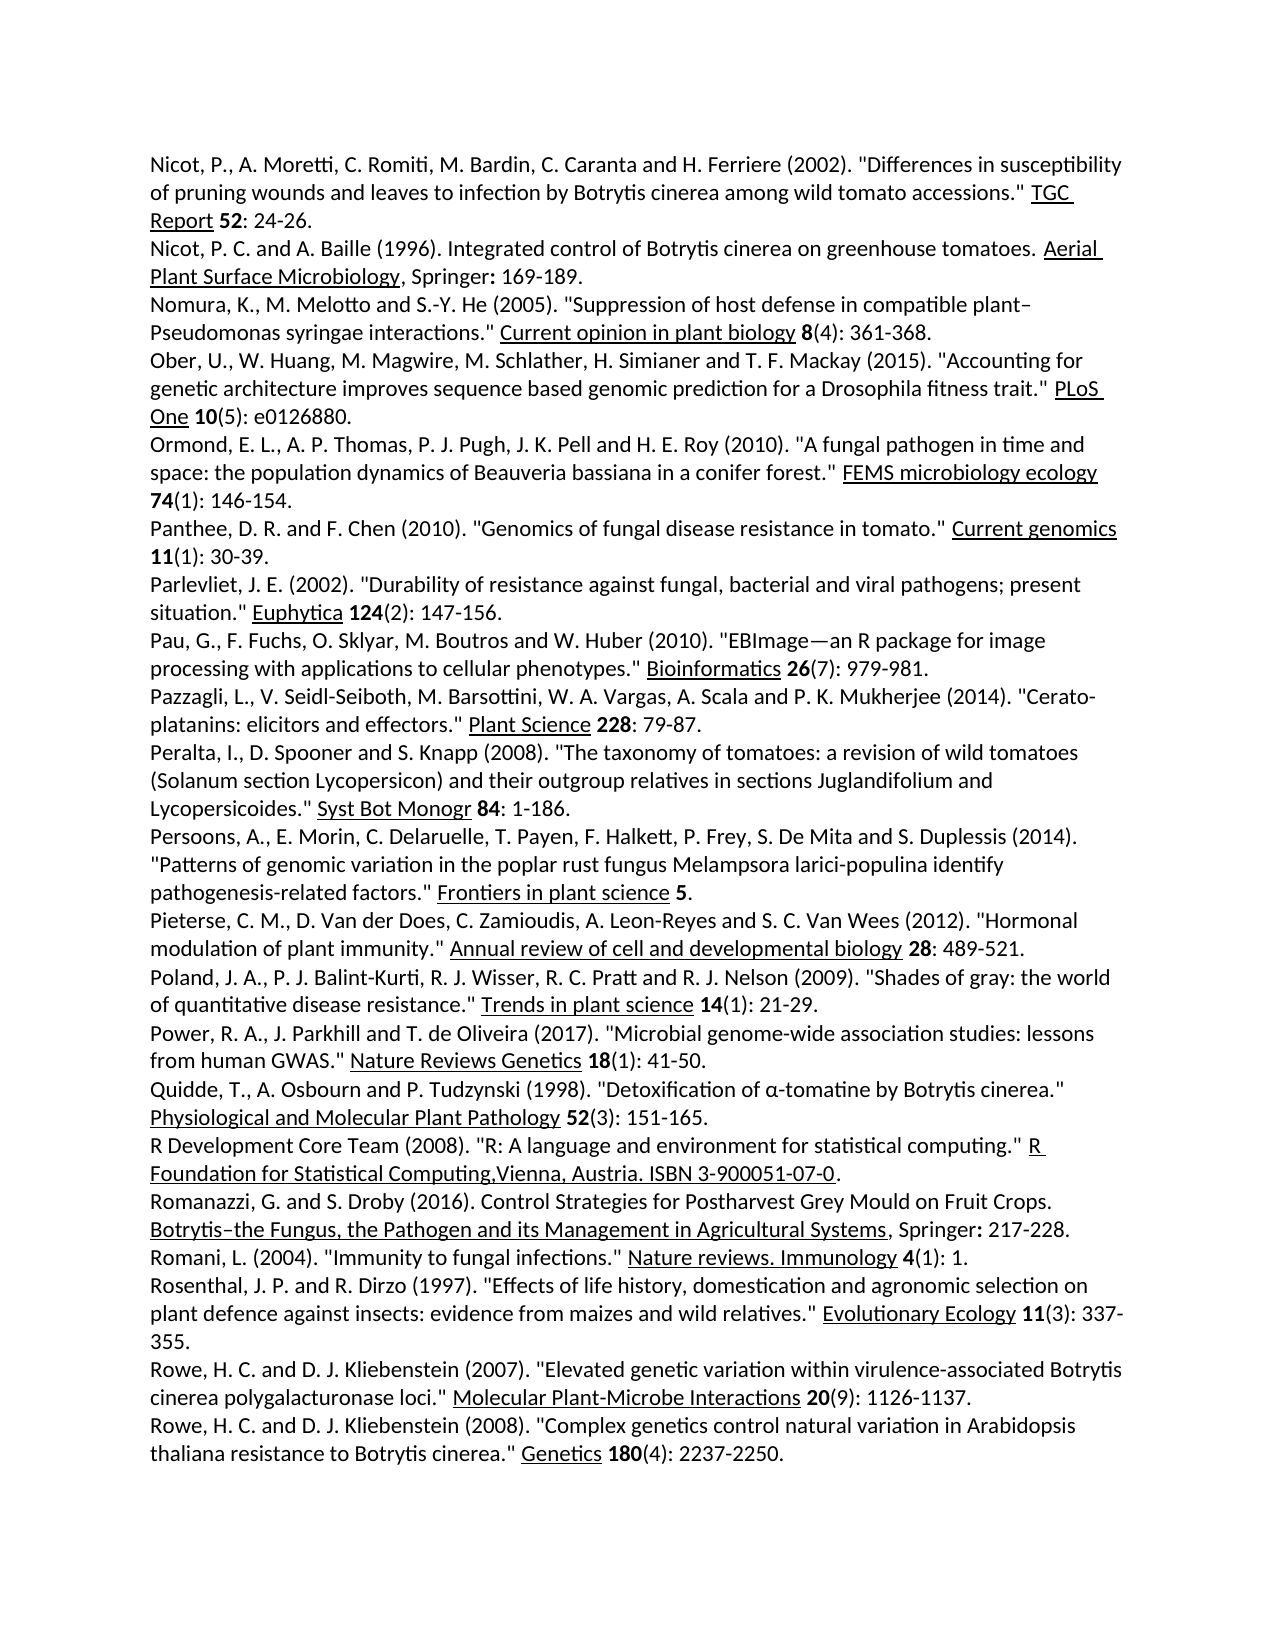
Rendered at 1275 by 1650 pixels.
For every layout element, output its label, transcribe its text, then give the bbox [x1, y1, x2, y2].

text Persoons, A., E. Morin, C. Delaruelle, T. Payen, F. Halkett, P. Frey, S. De Mita and S. Duplessis (2014). "Patterns of genomic variation in the poplar rust fungus Melampsora larici-populina identify pathogenesis-related factors." Frontiers in plant science 5. [150, 822, 1125, 907]
text Rosenthal, J. P. and R. Dirzo (1997). "Effects of life history, domestication and agronomic selection on plant defence against insects: evidence from maizes and wild relatives." Evolutionary Ecology 11(3): 337-355. [150, 1271, 1125, 1355]
text Ormond, E. L., A. P. Thomas, P. J. Pugh, J. K. Pell and H. E. Roy (2010). "A fungal pathogen in time and space: the population dynamics of Beauveria bassiana in a conifer forest." FEMS microbiology ecology 74(1): 146-154. [150, 430, 1125, 514]
text Romanazzi, G. and S. Droby (2016). Control Strategies for Postharvest Grey Mould on Fruit Crops. Botrytis–the Fungus, the Pathogen and its Management in Agricultural Systems, Springer: 217-228. [150, 1187, 1125, 1243]
text Power, R. A., J. Parkhill and T. de Oliveira (2017). "Microbial genome-wide association studies: lessons from human GWAS." Nature Reviews Genetics 18(1): 41-50. [150, 1019, 1125, 1075]
text Rowe, H. C. and D. J. Kliebenstein (2007). "Elevated genetic variation within virulence-associated Botrytis cinerea polygalacturonase loci." Molecular Plant-Microbe Interactions 20(9): 1126-1137. [150, 1355, 1125, 1411]
text Poland, J. A., P. J. Balint-Kurti, R. J. Wisser, R. C. Pratt and R. J. Nelson (2009). "Shades of gray: the world of quantitative disease resistance." Trends in plant science 14(1): 21-29. [150, 963, 1125, 1019]
text Nomura, K., M. Melotto and S.-Y. He (2005). "Suppression of host defense in compatible plant–Pseudomonas syringae interactions." Current opinion in plant biology 8(4): 361-368. [150, 290, 1125, 346]
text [150, 1411, 1125, 1467]
text Nicot, P., A. Moretti, C. Romiti, M. Bardin, C. Caranta and H. Ferriere (2002). "Differences in susceptibility of pruning wounds and leaves to infection by Botrytis cinerea among wild tomato accessions." TGC Report 52: 24-26. [150, 150, 1125, 234]
text Pieterse, C. M., D. Van der Does, C. Zamioudis, A. Leon-Reyes and S. C. Van Wees (2012). "Hormonal modulation of plant immunity." Annual review of cell and developmental biology 28: 489-521. [150, 907, 1125, 963]
text Pau, G., F. Fuchs, O. Sklyar, M. Boutros and W. Huber (2010). "EBImage—an R package for image processing with applications to cellular phenotypes." Bioinformatics 26(7): 979-981. [150, 626, 1125, 682]
text Ober, U., W. Huang, M. Magwire, M. Schlather, H. Simianer and T. F. Mackay (2015). "Accounting for genetic architecture improves sequence based genomic prediction for a Drosophila fitness trait." PLoS One 10(5): e0126880. [150, 346, 1125, 430]
text Romani, L. (2004). "Immunity to fungal infections." Nature reviews. Immunology 4(1): 1. [150, 1243, 1125, 1271]
text Panthee, D. R. and F. Chen (2010). "Genomics of fungal disease resistance in tomato." Current genomics 11(1): 30-39. [150, 514, 1125, 570]
text Pazzagli, L., V. Seidl-Seiboth, M. Barsottini, W. A. Vargas, A. Scala and P. K. Mukherjee (2014). "Cerato-platanins: elicitors and effectors." Plant Science 228: 79-87. [150, 682, 1125, 738]
text Parlevliet, J. E. (2002). "Durability of resistance against fungal, bacterial and viral pathogens; present situation." Euphytica 124(2): 147-156. [150, 570, 1125, 626]
text Peralta, I., D. Spooner and S. Knapp (2008). "The taxonomy of tomatoes: a revision of wild tomatoes (Solanum section Lycopersicon) and their outgroup relatives in sections Juglandifolium and Lycopersicoides." Syst Bot Monogr 84: 1-186. [150, 738, 1125, 822]
text R Development Core Team (2008). "R: A language and environment for statistical computing." R Foundation for Statistical Computing,Vienna, Austria. ISBN 3-900051-07-0. [150, 1131, 1125, 1187]
text Quidde, T., A. Osbourn and P. Tudzynski (1998). "Detoxification of α-tomatine by Botrytis cinerea." Physiological and Molecular Plant Pathology 52(3): 151-165. [150, 1075, 1125, 1131]
text Nicot, P. C. and A. Baille (1996). Integrated control of Botrytis cinerea on greenhouse tomatoes. Aerial Plant Surface Microbiology, Springer: 169-189. [150, 234, 1125, 290]
